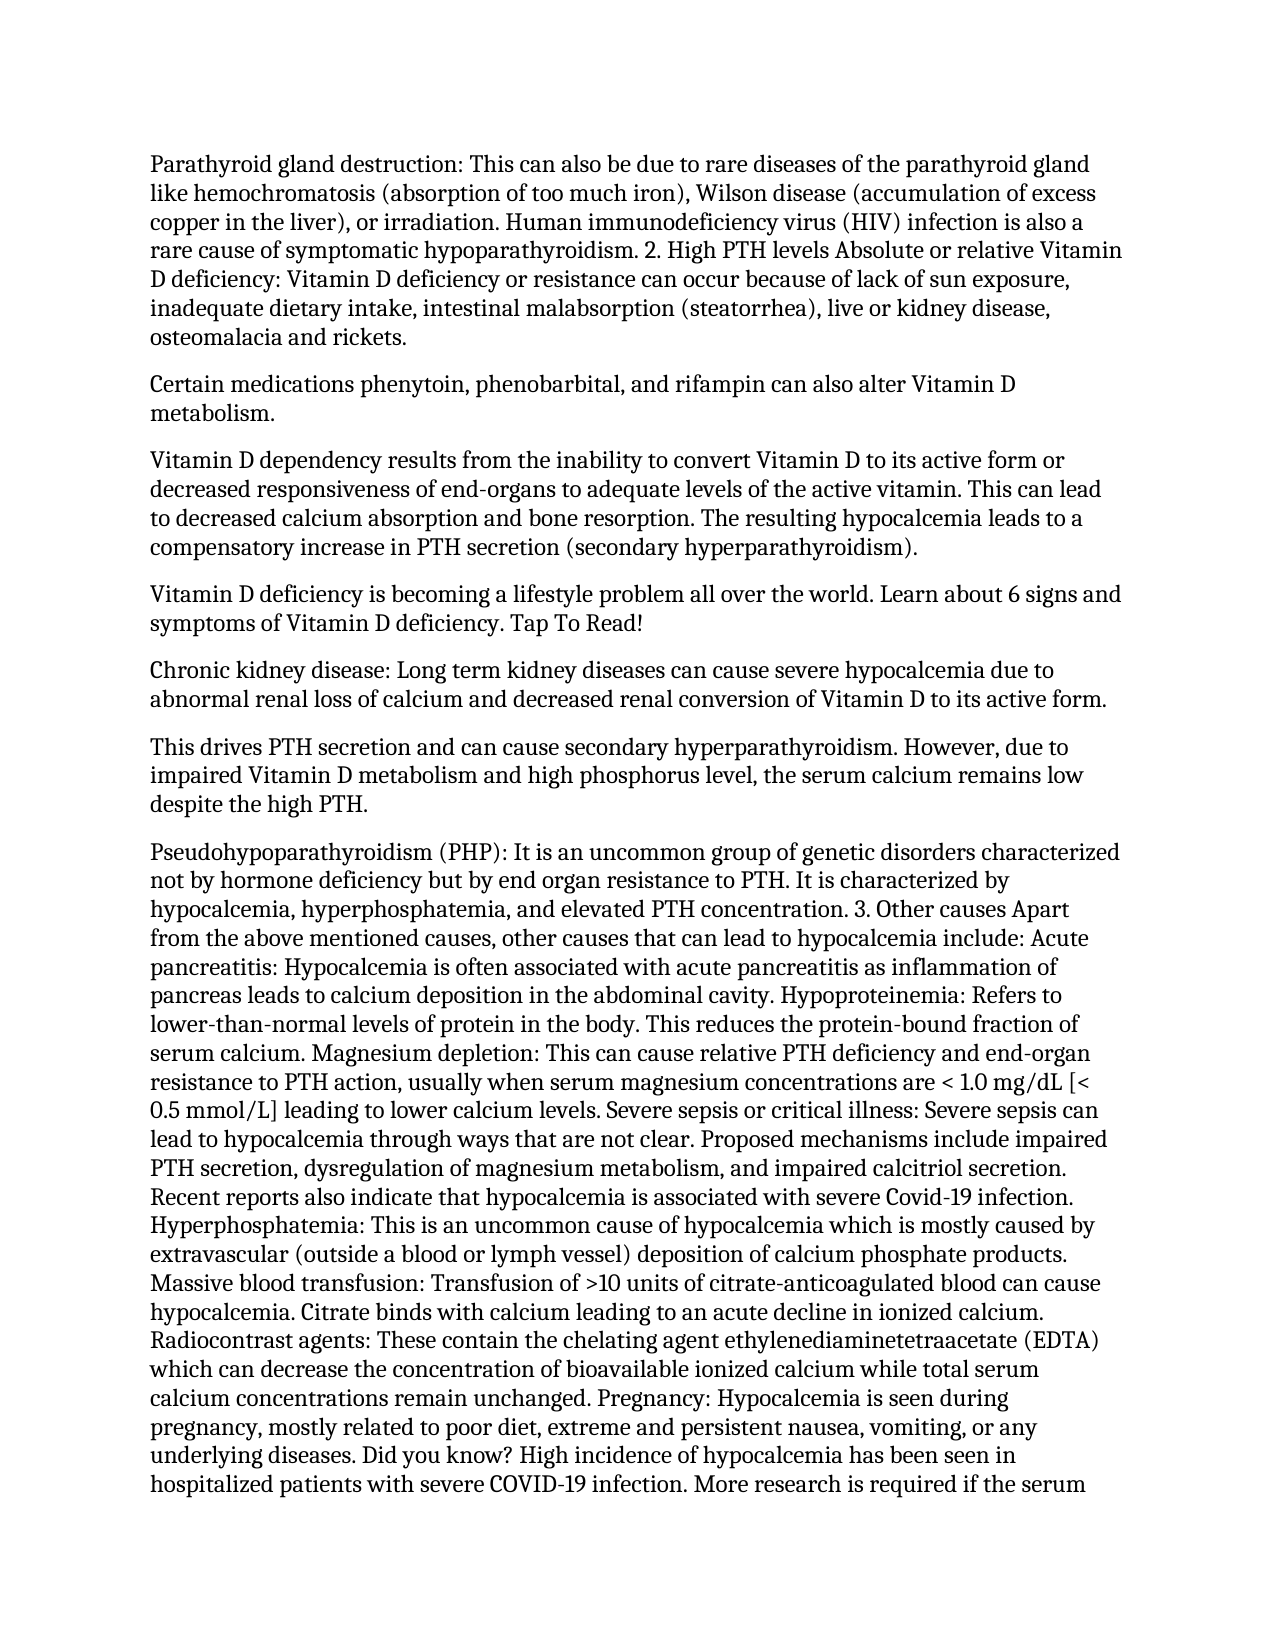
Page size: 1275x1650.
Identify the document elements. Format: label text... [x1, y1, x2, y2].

text Vitamin D dependency results from the inability to convert Vitamin D to its active form or decreased responsiveness of end-organs to adequate levels of the active vitamin. This can lead to decreased calcium absorption and bone resorption. The resulting hypocalcemia leads to a compensatory increase in PTH secretion (secondary hyperparathyroidism). [150, 446, 1125, 561]
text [150, 837, 1125, 1499]
text Parathyroid gland destruction: This can also be due to rare diseases of the parathyroid gland like hemochromatosis (absorption of too much iron), Wilson disease (accumulation of excess copper in the liver), or irradiation. Human immunodeficiency virus (HIV) infection is also a rare cause of symptomatic hypoparathyroidism. 2. High PTH levels Absolute or relative Vitamin D deficiency: Vitamin D deficiency or resistance can occur because of lack of sun exposure, inadequate dietary intake, intestinal malabsorption (steatorrhea), live or kidney disease, osteomalacia and rickets. [150, 150, 1125, 351]
text Vitamin D deficiency is becoming a lifestyle problem all over the world. Learn about 6 signs and symptoms of Vitamin D deficiency. Tap To Read! [150, 580, 1125, 637]
text Chronic kidney disease: Long term kidney diseases can cause severe hypocalcemia due to abnormal renal loss of calcium and decreased renal conversion of Vitamin D to its active form. [150, 656, 1125, 714]
text This drives PTH secretion and can cause secondary hyperparathyroidism. However, due to impaired Vitamin D metabolism and high phosphorus level, the serum calcium remains low despite the high PTH. [150, 732, 1125, 819]
text Certain medications phenytoin, phenobarbital, and rifampin can also alter Vitamin D metabolism. [150, 370, 1125, 427]
